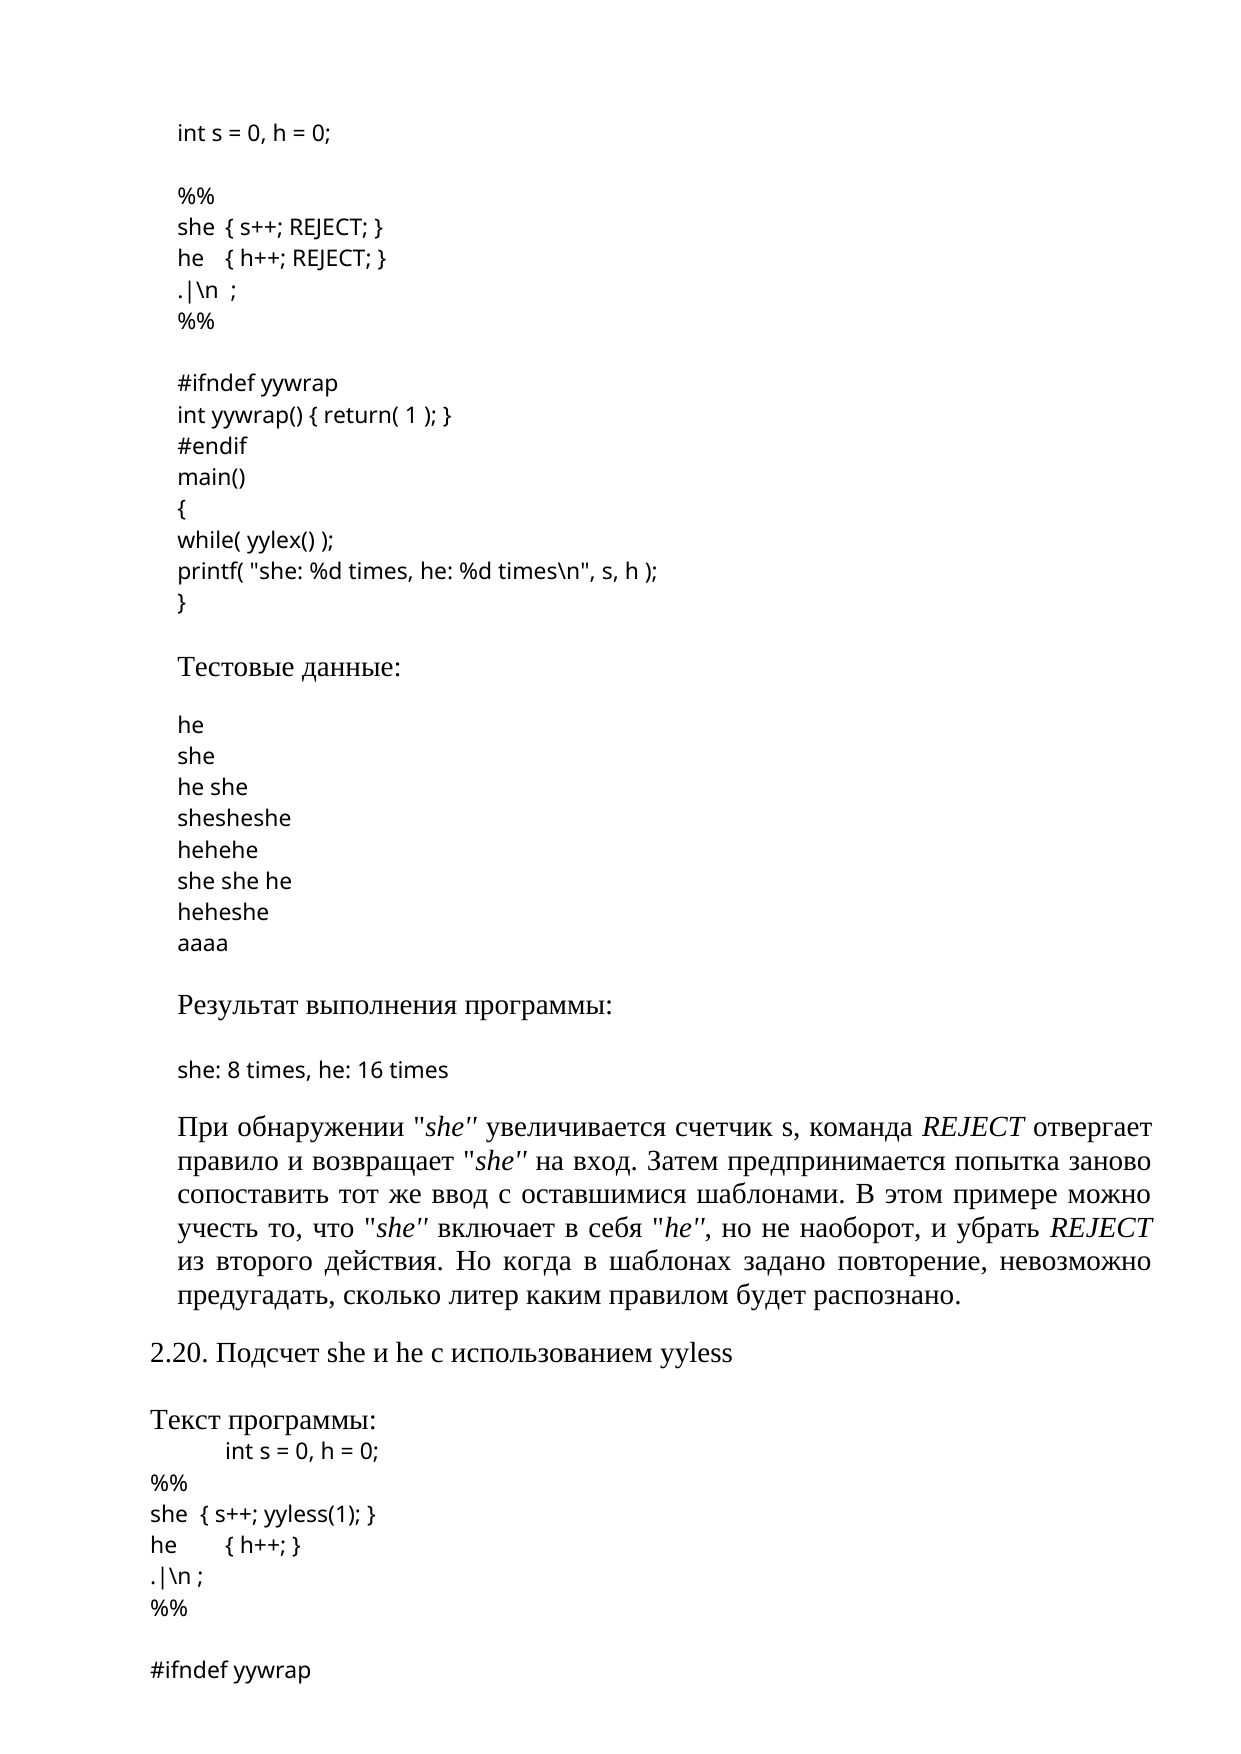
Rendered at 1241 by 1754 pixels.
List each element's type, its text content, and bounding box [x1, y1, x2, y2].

text .|\n ; [177, 274, 723, 305]
text #ifndef yywrap [150, 1654, 806, 1685]
text shesheshe [177, 802, 1152, 833]
text %% [177, 305, 723, 336]
text %% [177, 180, 723, 211]
text she { s++; REJECT; } [177, 211, 723, 242]
text she { s++; yyless(1); } [150, 1498, 806, 1529]
text } [177, 586, 723, 617]
text she: 8 times, he: 16 times [177, 1054, 1152, 1085]
text { [177, 492, 723, 524]
text she she he [177, 865, 1152, 896]
text Тестовые данные: [177, 649, 1152, 682]
text int yywrap() { return( 1 ); } [177, 399, 723, 430]
text heheshe [177, 896, 1152, 927]
text he { h++; REJECT; } [177, 242, 723, 274]
text #endif [177, 430, 723, 461]
text she [177, 740, 1152, 771]
text he { h++; } [150, 1529, 806, 1560]
text main() [177, 461, 723, 492]
text Текст программы: [150, 1402, 806, 1435]
text %% [150, 1467, 806, 1498]
text #ifndef yywrap [177, 367, 723, 399]
text hehehe [177, 833, 1152, 865]
text При обнаружении "she'' увеличивается счетчик s, команда REJECT отвергает правило и возвращает "she'' на вход. Затем предпринимается попытка заново сопоставить тот же ввод с оставшимися шаблонами. В этом примере можно учесть то, что "she'' включает в себя "he'', но не наоборот, и убрать REJECT из второго действия. Но когда в шаблонах задано повторение, невозможно предугадать, сколько литер каким правилом будет распознано. [177, 1109, 1152, 1311]
text 2.20. Подсчет she и he с использованием yyless [150, 1335, 806, 1368]
text int s = 0, h = 0; [177, 117, 723, 149]
text printf( "she: %d times, he: %d times\n", s, h ); [177, 555, 723, 586]
text he she [177, 771, 1152, 802]
text while( yylex() ); [177, 524, 723, 555]
text .|\n ; [150, 1560, 806, 1592]
text %% [150, 1592, 806, 1623]
text aaaa [177, 927, 1152, 958]
text he [177, 708, 1152, 740]
text int s = 0, h = 0; [150, 1435, 806, 1467]
text Результат выполнения программы: [177, 987, 1152, 1021]
